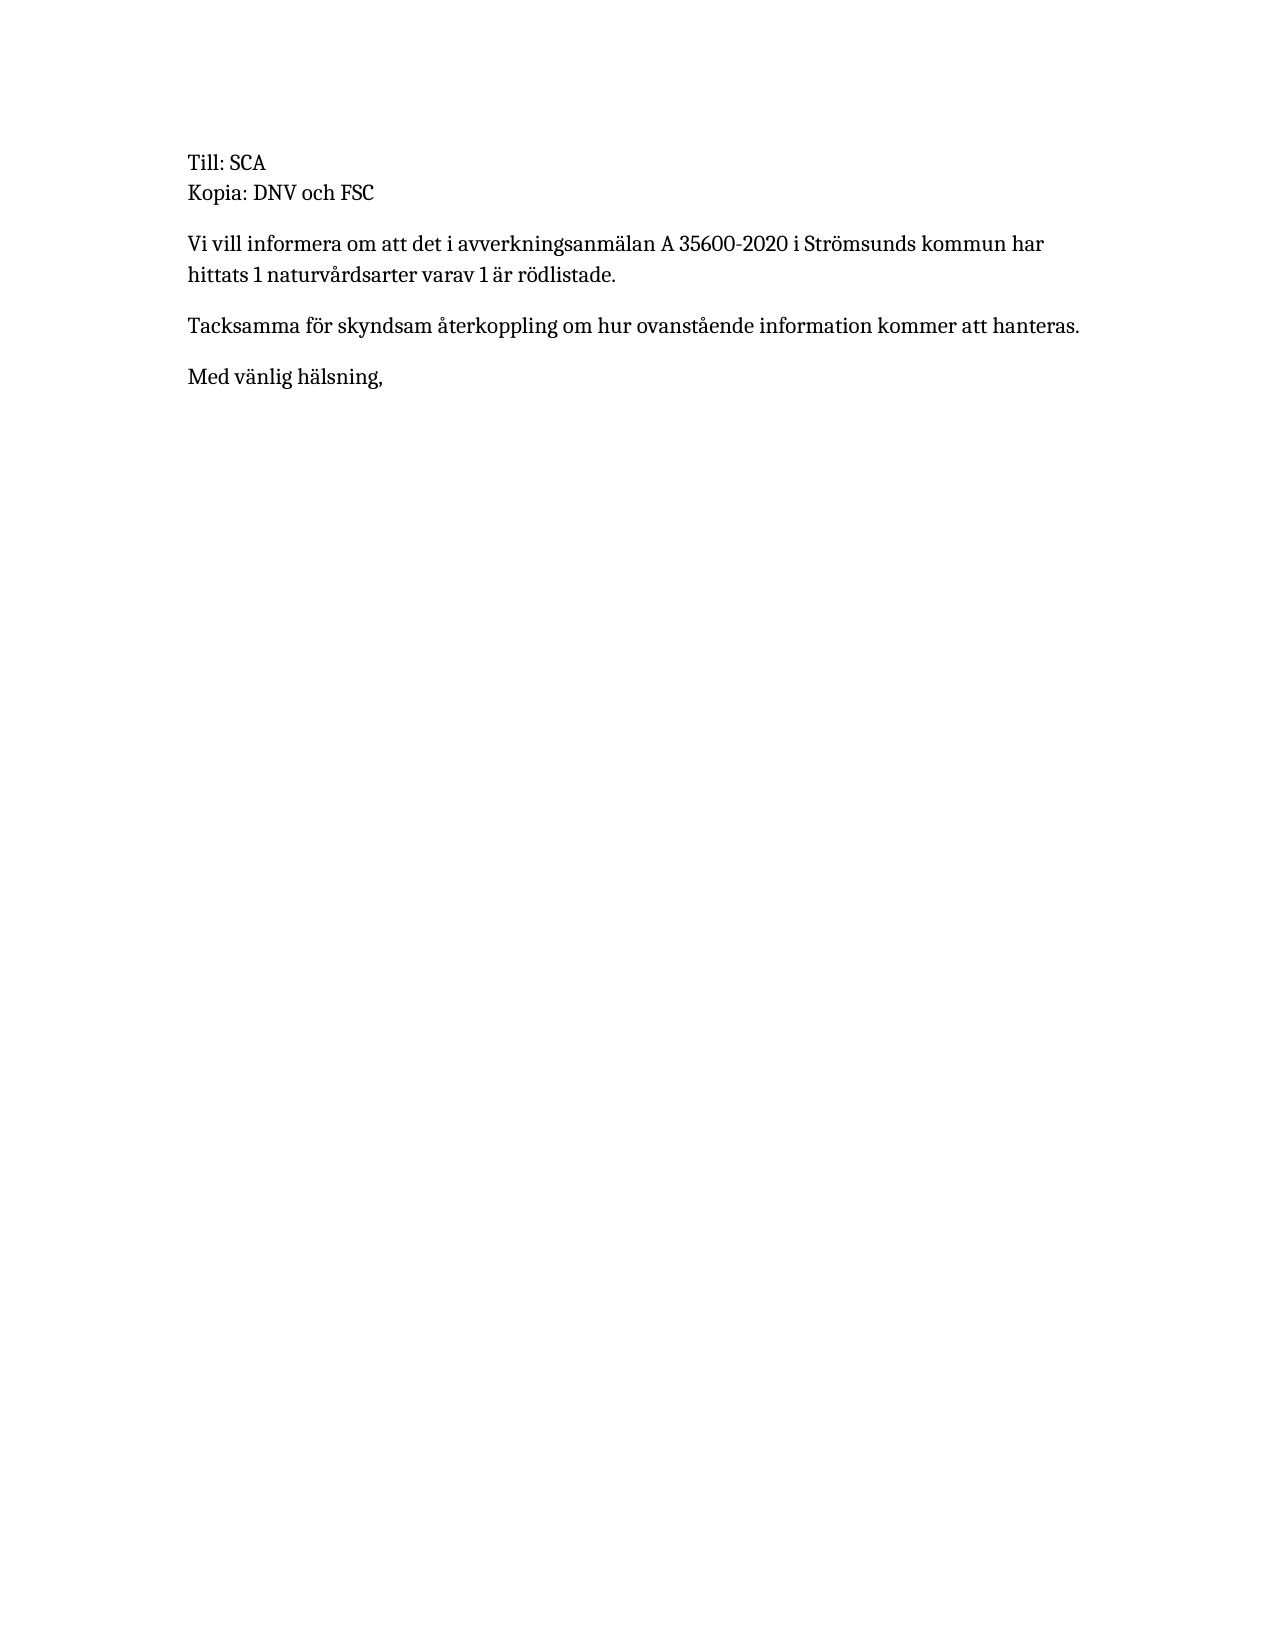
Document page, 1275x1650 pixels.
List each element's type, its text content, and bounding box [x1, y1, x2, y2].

text Vi vill informera om att det i avverkningsanmälan A 35600-2020 i Strömsunds kommun har hittats 1 naturvårdsarter varav 1 är rödlistade. [187, 231, 1087, 288]
text Med vänlig hälsning, [187, 363, 1087, 420]
text Tacksamma för skyndsam återkoppling om hur ovanstående information kommer att hanteras. [187, 312, 1087, 339]
text Till: SCA Kopia: DNV och FSC [187, 150, 1087, 207]
